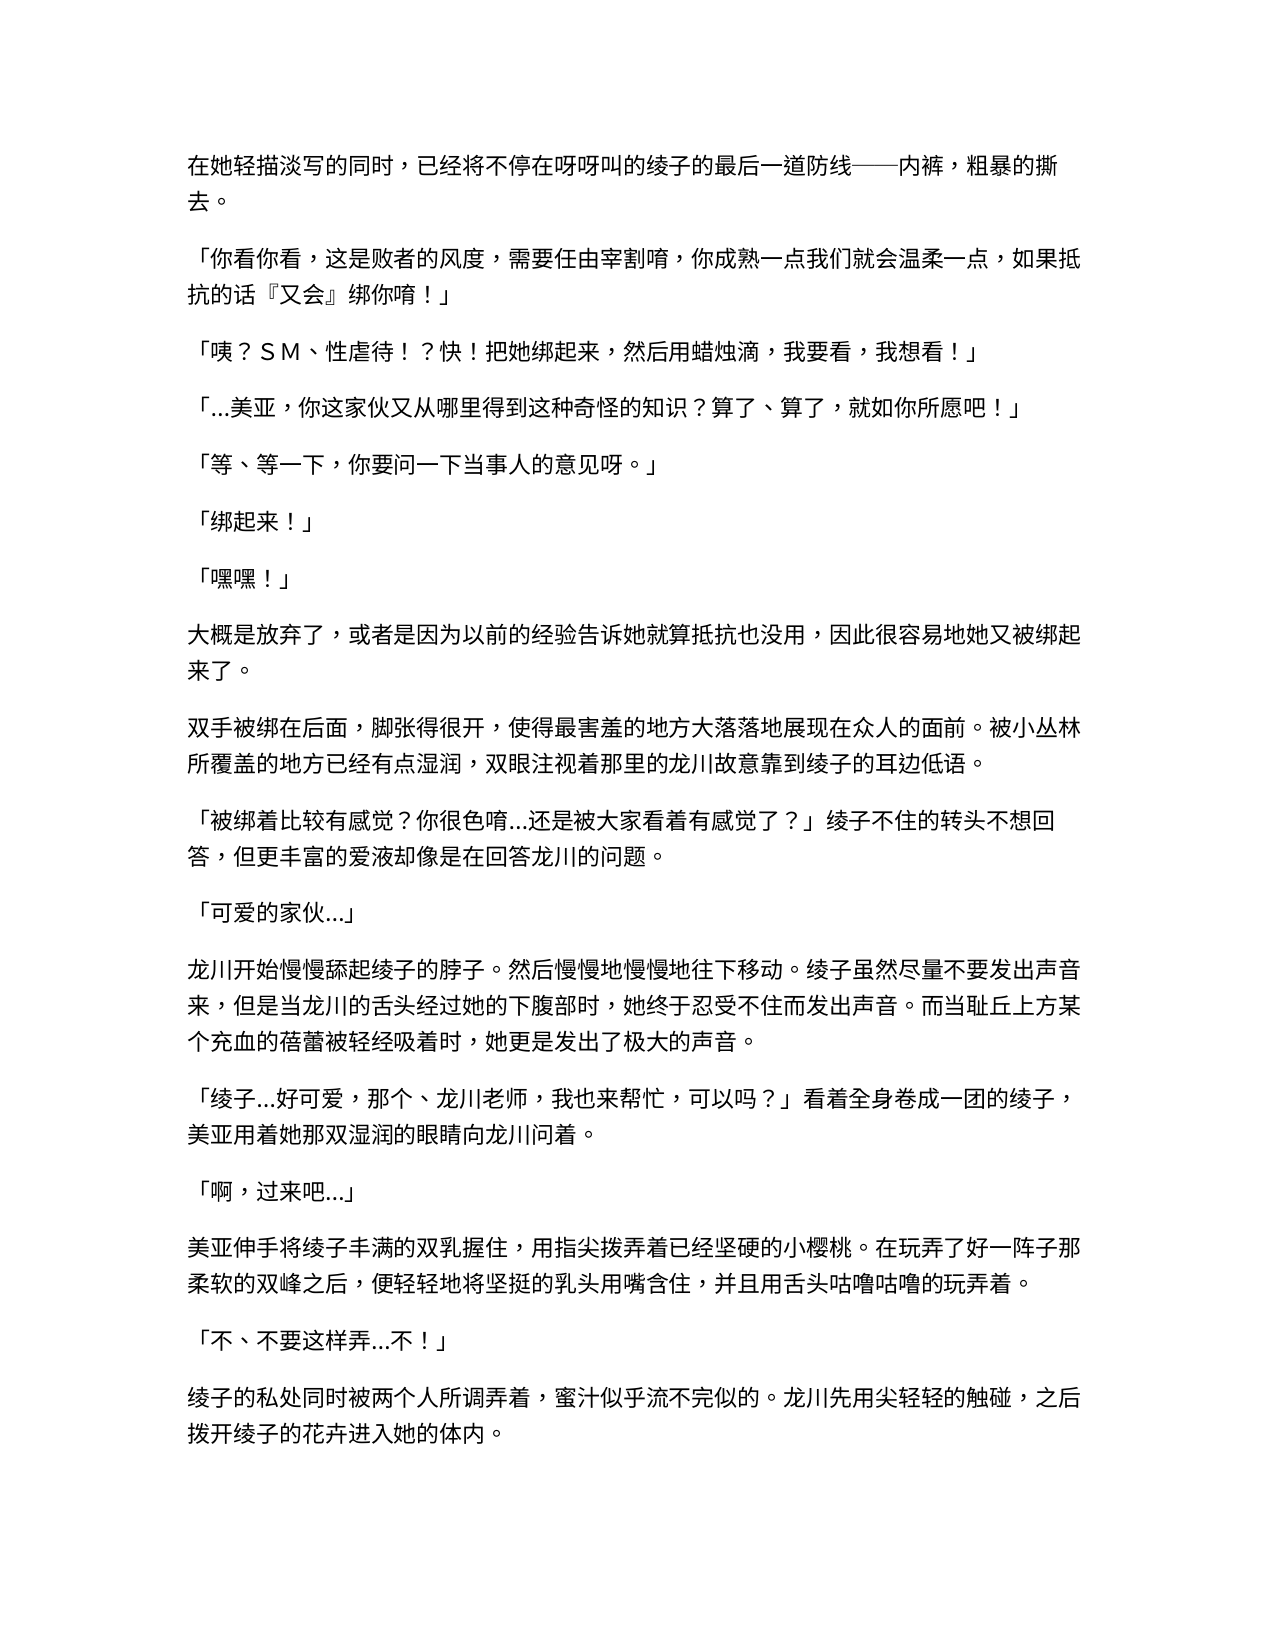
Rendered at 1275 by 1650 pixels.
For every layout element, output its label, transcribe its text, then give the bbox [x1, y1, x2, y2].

text 「嘿嘿！」 [187, 562, 1087, 594]
text 「绫子…好可爱，那个、龙川老师，我也来帮忙，可以吗？」看着全身卷成一团的绫子，美亚用着她那双湿润的眼睛向龙川问着。 [187, 1083, 1087, 1150]
text 在她轻描淡写的同时，已经将不停在呀呀叫的绫子的最后一道防线──内裤，粗暴的撕去。 [187, 150, 1087, 217]
text 「你看你看，这是败者的风度，需要任由宰割唷，你成熟一点我们就会温柔一点，如果抵抗的话『又会』绑你唷！」 [187, 243, 1087, 310]
text 龙川开始慢慢舔起绫子的脖子。然后慢慢地慢慢地往下移动。绫子虽然尽量不要发出声音来，但是当龙川的舌头经过她的下腹部时，她终于忍受不住而发出声音。而当耻丘上方某个充血的蓓蕾被轻经吸着时，她更是发出了极大的声音。 [187, 954, 1087, 1057]
text 「被绑着比较有感觉？你很色唷…还是被大家看着有感觉了？」绫子不住的转头不想回答，但更丰富的爱液却像是在回答龙川的问题。 [187, 805, 1087, 872]
text 「啊，过来吧…」 [187, 1176, 1087, 1207]
text 大概是放弃了，或者是因为以前的经验告诉她就算抵抗也没用，因此很容易地她又被绑起来了。 [187, 619, 1087, 686]
text 「可爱的家伙…」 [187, 897, 1087, 929]
text 「等、等一下，你要问一下当事人的意见呀。」 [187, 449, 1087, 480]
text 双手被绑在后面，脚张得很开，使得最害羞的地方大落落地展现在众人的面前。被小丛林所覆盖的地方已经有点湿润，双眼注视着那里的龙川故意靠到绫子的耳边低语。 [187, 712, 1087, 779]
text 「咦？ＳＭ、性虐待！？快！把她绑起来，然后用蜡烛滴，我要看，我想看！」 [187, 335, 1087, 367]
text 美亚伸手将绫子丰满的双乳握住，用指尖拨弄着已经坚硬的小樱桃。在玩弄了好一阵子那柔软的双峰之后，便轻轻地将坚挺的乳头用嘴含住，并且用舌头咕噜咕噜的玩弄着。 [187, 1232, 1087, 1299]
text 「绑起来！」 [187, 506, 1087, 537]
text 「…美亚，你这家伙又从哪里得到这种奇怪的知识？算了、算了，就如你所愿吧！」 [187, 392, 1087, 423]
text 「不、不要这样弄…不！」 [187, 1325, 1087, 1356]
text 绫子的私处同时被两个人所调弄着，蜜汁似乎流不完似的。龙川先用尖轻轻的触碰，之后拨开绫子的花卉进入她的体内。 [187, 1382, 1087, 1449]
